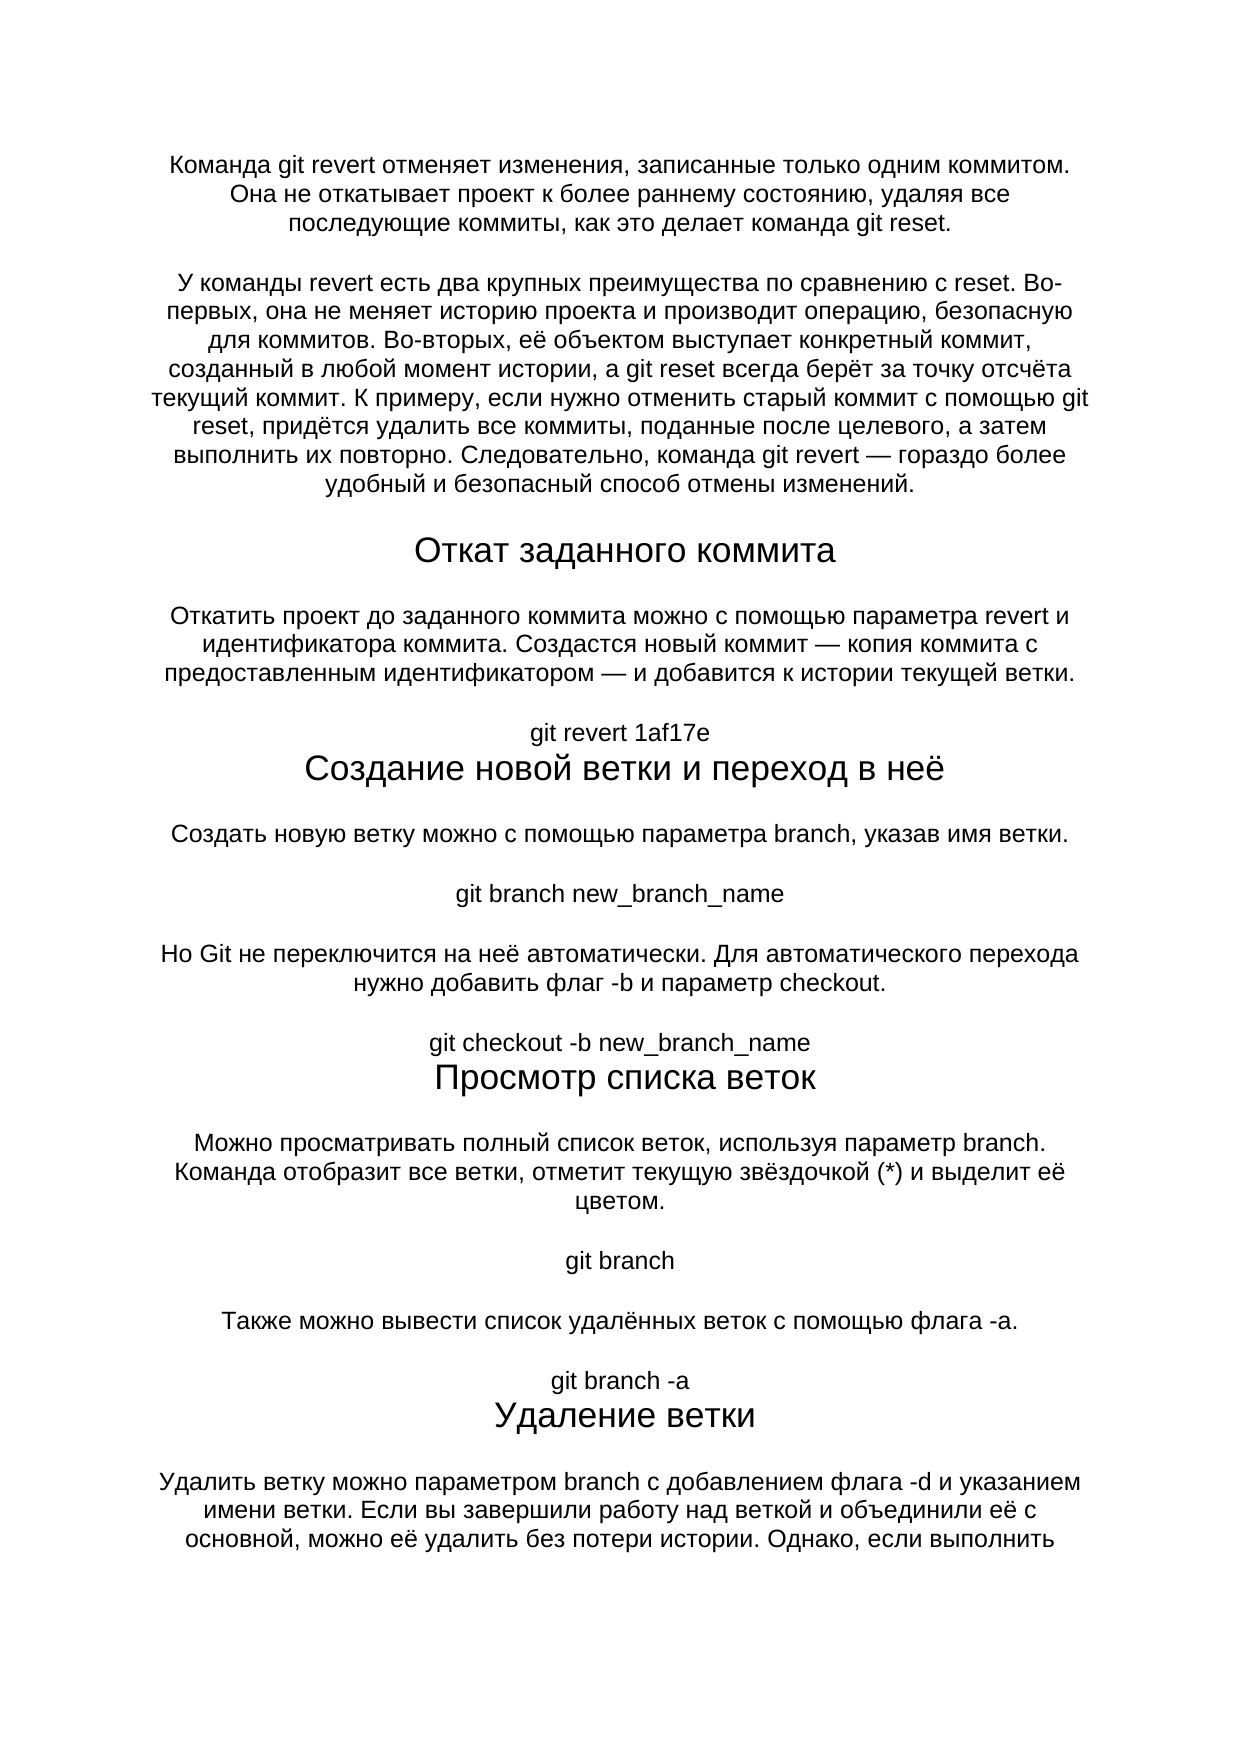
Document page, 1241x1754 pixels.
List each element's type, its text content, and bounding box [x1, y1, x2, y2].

text У команды revert есть два крупных преимущества по сравнению с reset. Во-первых, она не меняет историю проекта и производит операцию, безопасную для коммитов. Во-вторых, её объектом выступает конкретный коммит, созданный в любой момент истории, а git reset всегда берёт за точку отсчёта текущий коммит. К примеру, если нужно отменить старый коммит с помощью git reset, придётся удалить все коммиты, поданные после целевого, а затем выполнить их повторно. Следовательно, команда git revert — гораздо более удобный и безопасный способ отмены изменений. [150, 267, 1090, 497]
text git revert 1af17e [150, 718, 1090, 747]
text git checkout -b new_branch_name [150, 1028, 1090, 1056]
subtitle Удаление ветки [150, 1395, 1090, 1435]
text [150, 1467, 1090, 1553]
subtitle Просмотр списка веток [150, 1056, 1090, 1097]
subtitle Создание новой ветки и переход в неё [150, 747, 1090, 788]
text git branch new_branch_name [150, 879, 1090, 908]
text Команда git revert отменяет изменения, записанные только одним коммитом. Она не откатывает проект к более раннему состоянию, удаляя все последующие коммиты, как это делает команда git reset. [150, 150, 1090, 236]
text Но Git не переключится на неё автоматически. Для автоматического перехода нужно добавить флаг -b и параметр checkout. [150, 939, 1090, 996]
subtitle Откат заданного коммита [150, 529, 1090, 569]
text git branch -a [150, 1366, 1090, 1395]
text Также можно вывести список удалённых веток с помощью флага -a. [150, 1306, 1090, 1335]
text Откатить проект до заданного коммита можно с помощью параметра revert и идентификатора коммита. Создастся новый коммит — копия коммита с предоставленным идентификатором — и добавится к истории текущей ветки. [150, 601, 1090, 687]
text git branch [150, 1246, 1090, 1275]
text Можно просматривать полный список веток, используя параметр branch. Команда отобразит все ветки, отметит текущую звёздочкой (*) и выделит её цветом. [150, 1128, 1090, 1215]
text Создать новую ветку можно с помощью параметра branch, указав имя ветки. [150, 819, 1090, 848]
